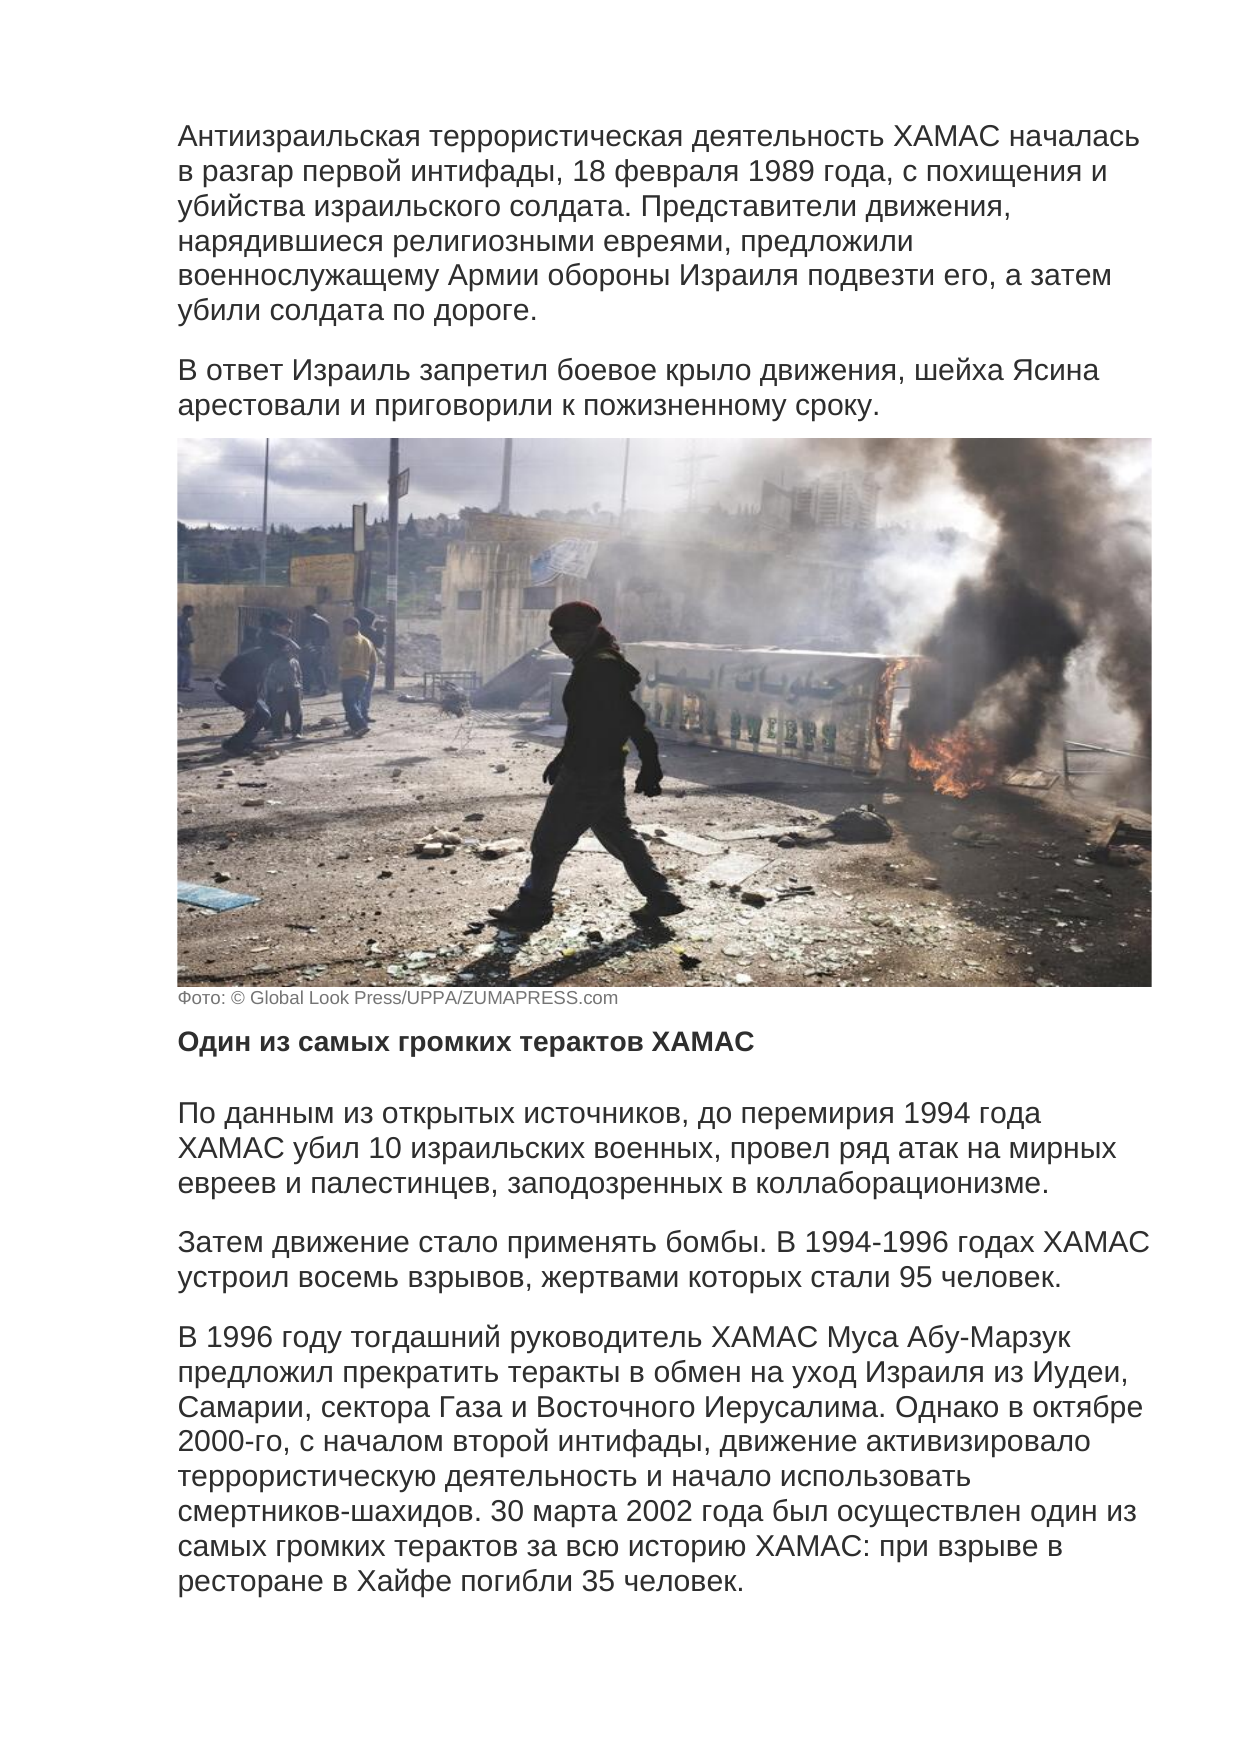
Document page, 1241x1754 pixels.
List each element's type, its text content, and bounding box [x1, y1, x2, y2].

text Антиизраильская террористическая деятельность ХАМАС началась в разгар первой интифады, 18 февраля 1989 года, с похищения и убийства израильского солдата. Представители движения, нарядившиеся религиозными евреями, предложили военнослужащему Армии обороны Израиля подвезти его, а затем убили солдата по дороге. [177, 118, 1152, 327]
text В ответ Израиль запретил боевое крыло движения, шейха Ясина арестовали и приговорили к пожизненному сроку. [177, 352, 1152, 421]
picture [177, 438, 1152, 987]
text Один из самых громких терактов ХАМАС [177, 1025, 1152, 1057]
text Фото: © Global Look Press/UPPA/ZUMAPRESS.com [177, 987, 1152, 1008]
text По данным из открытых источников, до перемирия 1994 года ХАМАС убил 10 израильских военных, провел ряд атак на мирных евреев и палестинцев, заподозренных в коллаборационизме. [177, 1095, 1152, 1199]
text В 1996 году тогдашний руководитель ХАМАС Муса Абу-Марзук предложил прекратить теракты в обмен на уход Израиля из Иудеи, Самарии, сектора Газа и Восточного Иерусалима. Однако в октябре 2000-го, с началом второй интифады, движение активизировало террористическую деятельность и начало использовать смертников-шахидов. 30 марта 2002 года был осуществлен один из самых громких терактов за всю историю ХАМАС: при взрыве в ресторане в Хайфе погибли 35 человек. [177, 1319, 1152, 1597]
text Затем движение стало применять бомбы. В 1994-1996 годах ХАМАС устроил восемь взрывов, жертвами которых стали 95 человек. [177, 1224, 1152, 1294]
